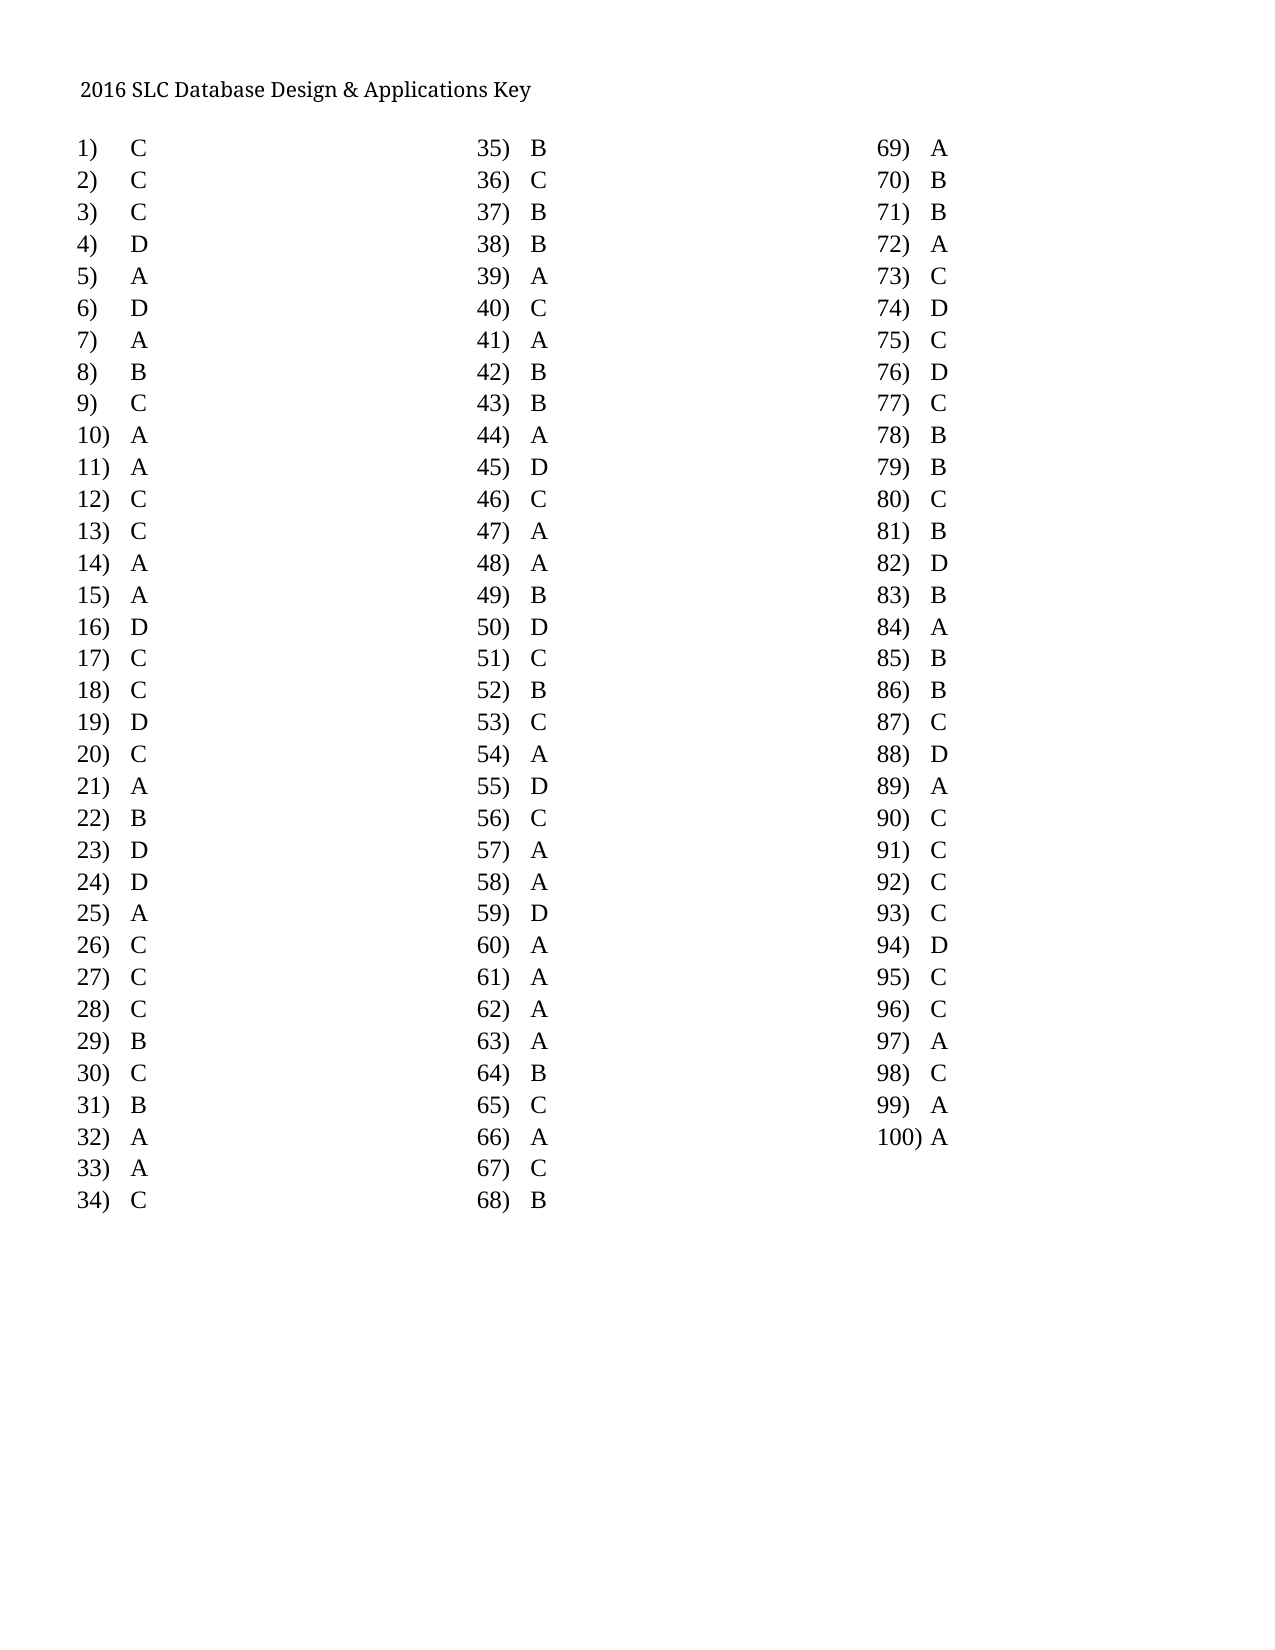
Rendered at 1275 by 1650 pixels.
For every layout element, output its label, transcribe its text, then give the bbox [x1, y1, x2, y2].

table_cell C [129, 164, 154, 196]
table_cell 44) [475, 419, 529, 451]
table_cell A [529, 259, 554, 291]
table_cell 85) [875, 642, 929, 674]
table_cell 78) [875, 419, 929, 451]
table_cell C [929, 706, 954, 737]
table_cell 69) [875, 132, 929, 164]
table_cell 24) [75, 865, 129, 897]
table_cell A [529, 865, 554, 897]
table_cell 16) [75, 610, 129, 642]
table_cell A [529, 993, 554, 1024]
table_cell C [129, 674, 154, 706]
table_cell B [129, 1024, 154, 1056]
table_cell C [129, 1184, 154, 1216]
table_cell D [929, 355, 954, 387]
table_cell 15) [75, 578, 129, 610]
table_header C [129, 132, 154, 164]
table_cell D [529, 610, 554, 642]
table_cell 18) [75, 674, 129, 706]
table_cell 14) [75, 546, 129, 578]
table_cell B [529, 355, 554, 387]
table_cell A [929, 610, 954, 642]
table_cell A [929, 1088, 954, 1120]
table_cell 84) [875, 610, 929, 642]
table_cell C [529, 642, 554, 674]
table_cell C [529, 291, 554, 323]
table_cell 19) [75, 706, 129, 737]
table_cell A [529, 419, 554, 451]
table_cell 45) [475, 451, 529, 482]
table_cell 12) [75, 483, 129, 514]
table_cell B [929, 514, 954, 546]
table_cell C [129, 738, 154, 769]
table_cell A [929, 228, 954, 259]
table_cell 60) [475, 929, 529, 961]
table_cell 28) [75, 993, 129, 1024]
table_cell 90) [875, 801, 929, 833]
table_cell 88) [875, 738, 929, 769]
table_cell 59) [475, 897, 529, 929]
table_cell D [529, 769, 554, 801]
table_cell C [529, 706, 554, 737]
table_cell 26) [75, 929, 129, 961]
table_cell 17) [75, 642, 129, 674]
table_cell D [929, 291, 954, 323]
table_cell C [929, 833, 954, 865]
text 2016 SLC Database Design & Applications Key [80, 75, 1200, 103]
table_cell C [929, 483, 954, 514]
table_cell B [929, 419, 954, 451]
table_cell 67) [475, 1152, 529, 1184]
table_cell C [529, 164, 554, 196]
table_cell 61) [475, 961, 529, 992]
table_cell A [129, 546, 154, 578]
table_cell B [129, 801, 154, 833]
table_cell B [529, 196, 554, 227]
table_cell 58) [475, 865, 529, 897]
table_cell C [129, 196, 154, 227]
table_cell 79) [875, 451, 929, 482]
table_cell A [529, 323, 554, 355]
table_cell 43) [475, 387, 529, 419]
table_cell 47) [475, 514, 529, 546]
table_cell 98) [875, 1056, 929, 1088]
table_cell 29) [75, 1024, 129, 1056]
table_cell 20) [75, 738, 129, 769]
table_cell 39) [475, 259, 529, 291]
table_cell A [929, 1024, 954, 1056]
table_cell A [129, 1152, 154, 1184]
table_cell D [929, 546, 954, 578]
table_cell 23) [75, 833, 129, 865]
table_cell C [529, 801, 554, 833]
table_cell 97) [875, 1024, 929, 1056]
table_cell 37) [475, 196, 529, 227]
table_cell A [529, 929, 554, 961]
table_cell 86) [875, 674, 929, 706]
table_cell C [929, 961, 954, 992]
table_cell 74) [875, 291, 929, 323]
table_cell 41) [475, 323, 529, 355]
table_cell A [129, 419, 154, 451]
table_cell A [929, 769, 954, 801]
table_cell A [529, 1120, 554, 1152]
table_cell C [129, 387, 154, 419]
table_cell D [129, 706, 154, 737]
table_cell D [929, 738, 954, 769]
table_cell 27) [75, 961, 129, 992]
table_cell 94) [875, 929, 929, 961]
table_cell C [129, 993, 154, 1024]
table_cell D [129, 610, 154, 642]
table_cell 70) [875, 164, 929, 196]
table_cell 72) [875, 228, 929, 259]
table_cell C [529, 1088, 554, 1120]
table_cell A [529, 833, 554, 865]
table_cell C [929, 1056, 954, 1088]
table_cell 25) [75, 897, 129, 929]
table_cell B [929, 164, 954, 196]
table_cell 34) [75, 1184, 129, 1216]
table_cell 40) [475, 291, 529, 323]
table_cell 100) [875, 1120, 929, 1152]
table_cell C [129, 929, 154, 961]
table_cell C [929, 865, 954, 897]
table_cell 68) [475, 1184, 529, 1216]
table_cell 73) [875, 259, 929, 291]
table_cell 46) [475, 483, 529, 514]
table_cell C [929, 259, 954, 291]
table_cell C [129, 514, 154, 546]
table_cell C [529, 483, 554, 514]
table_cell B [929, 674, 954, 706]
table_cell C [129, 961, 154, 992]
table_cell 93) [875, 897, 929, 929]
table_cell B [929, 642, 954, 674]
table_cell B [929, 451, 954, 482]
table_cell B [529, 387, 554, 419]
table_cell A [929, 132, 954, 164]
table_cell 80) [875, 483, 929, 514]
table_cell A [129, 259, 154, 291]
table_cell C [929, 897, 954, 929]
table_cell D [529, 897, 554, 929]
table_cell 53) [475, 706, 529, 737]
table_cell A [529, 546, 554, 578]
table_cell A [129, 1120, 154, 1152]
table_cell 38) [475, 228, 529, 259]
table_cell C [529, 1152, 554, 1184]
table_cell A [529, 961, 554, 992]
table_cell C [929, 323, 954, 355]
table_cell 66) [475, 1120, 529, 1152]
table_cell 82) [875, 546, 929, 578]
table_cell 11) [75, 451, 129, 482]
table_cell 87) [875, 706, 929, 737]
table_cell 65) [475, 1088, 529, 1120]
table_cell 3) [75, 196, 129, 227]
table_cell A [129, 578, 154, 610]
table_cell 62) [475, 993, 529, 1024]
table_cell 92) [875, 865, 929, 897]
table_cell A [129, 451, 154, 482]
table_cell B [529, 578, 554, 610]
table_cell 5) [75, 259, 129, 291]
table_cell 51) [475, 642, 529, 674]
table_cell 99) [875, 1088, 929, 1120]
table_cell 71) [875, 196, 929, 227]
table_cell D [129, 291, 154, 323]
table_cell 31) [75, 1088, 129, 1120]
table_cell 48) [475, 546, 529, 578]
table_header 1) [75, 132, 129, 164]
table_cell A [129, 769, 154, 801]
table_cell 83) [875, 578, 929, 610]
table_cell 91) [875, 833, 929, 865]
table_cell 64) [475, 1056, 529, 1088]
table_cell A [929, 1120, 954, 1152]
table_cell D [129, 865, 154, 897]
table_cell C [929, 801, 954, 833]
table_cell B [529, 228, 554, 259]
table_cell D [929, 929, 954, 961]
table_cell 9) [75, 387, 129, 419]
table_cell B [129, 355, 154, 387]
table_cell 96) [875, 993, 929, 1024]
table_cell 30) [75, 1056, 129, 1088]
table_cell 54) [475, 738, 529, 769]
table_cell 56) [475, 801, 529, 833]
table_cell B [129, 1088, 154, 1120]
table_cell 50) [475, 610, 529, 642]
table_cell C [129, 1056, 154, 1088]
table_cell 22) [75, 801, 129, 833]
table_cell A [129, 323, 154, 355]
table_cell 33) [75, 1152, 129, 1184]
table_cell 81) [875, 514, 929, 546]
table_cell A [129, 897, 154, 929]
table_cell D [129, 833, 154, 865]
table_cell 55) [475, 769, 529, 801]
table_cell 63) [475, 1024, 529, 1056]
table_cell C [129, 642, 154, 674]
table_cell 4) [75, 228, 129, 259]
table_cell 57) [475, 833, 529, 865]
table_cell 6) [75, 291, 129, 323]
table_cell B [929, 578, 954, 610]
table_cell 75) [875, 323, 929, 355]
table_cell B [529, 1056, 554, 1088]
table_cell 89) [875, 769, 929, 801]
table_cell 2) [75, 164, 129, 196]
table_cell C [129, 483, 154, 514]
table_cell D [529, 451, 554, 482]
table_cell 32) [75, 1120, 129, 1152]
table_cell B [529, 1184, 554, 1216]
table_cell B [529, 674, 554, 706]
table_cell C [929, 387, 954, 419]
table_cell 21) [75, 769, 129, 801]
table_cell 35) [475, 132, 529, 164]
table_cell 42) [475, 355, 529, 387]
table_cell 49) [475, 578, 529, 610]
table_cell 52) [475, 674, 529, 706]
table_cell 10) [75, 419, 129, 451]
table_cell B [529, 132, 554, 164]
table_cell 76) [875, 355, 929, 387]
table_cell C [929, 993, 954, 1024]
table_cell 8) [75, 355, 129, 387]
table_cell 7) [75, 323, 129, 355]
table_cell B [929, 196, 954, 227]
table_cell D [129, 228, 154, 259]
table_cell A [529, 1024, 554, 1056]
table_cell A [529, 738, 554, 769]
table_cell 95) [875, 961, 929, 992]
table_cell 77) [875, 387, 929, 419]
table_cell A [529, 514, 554, 546]
table_cell 13) [75, 514, 129, 546]
table_cell 36) [475, 164, 529, 196]
